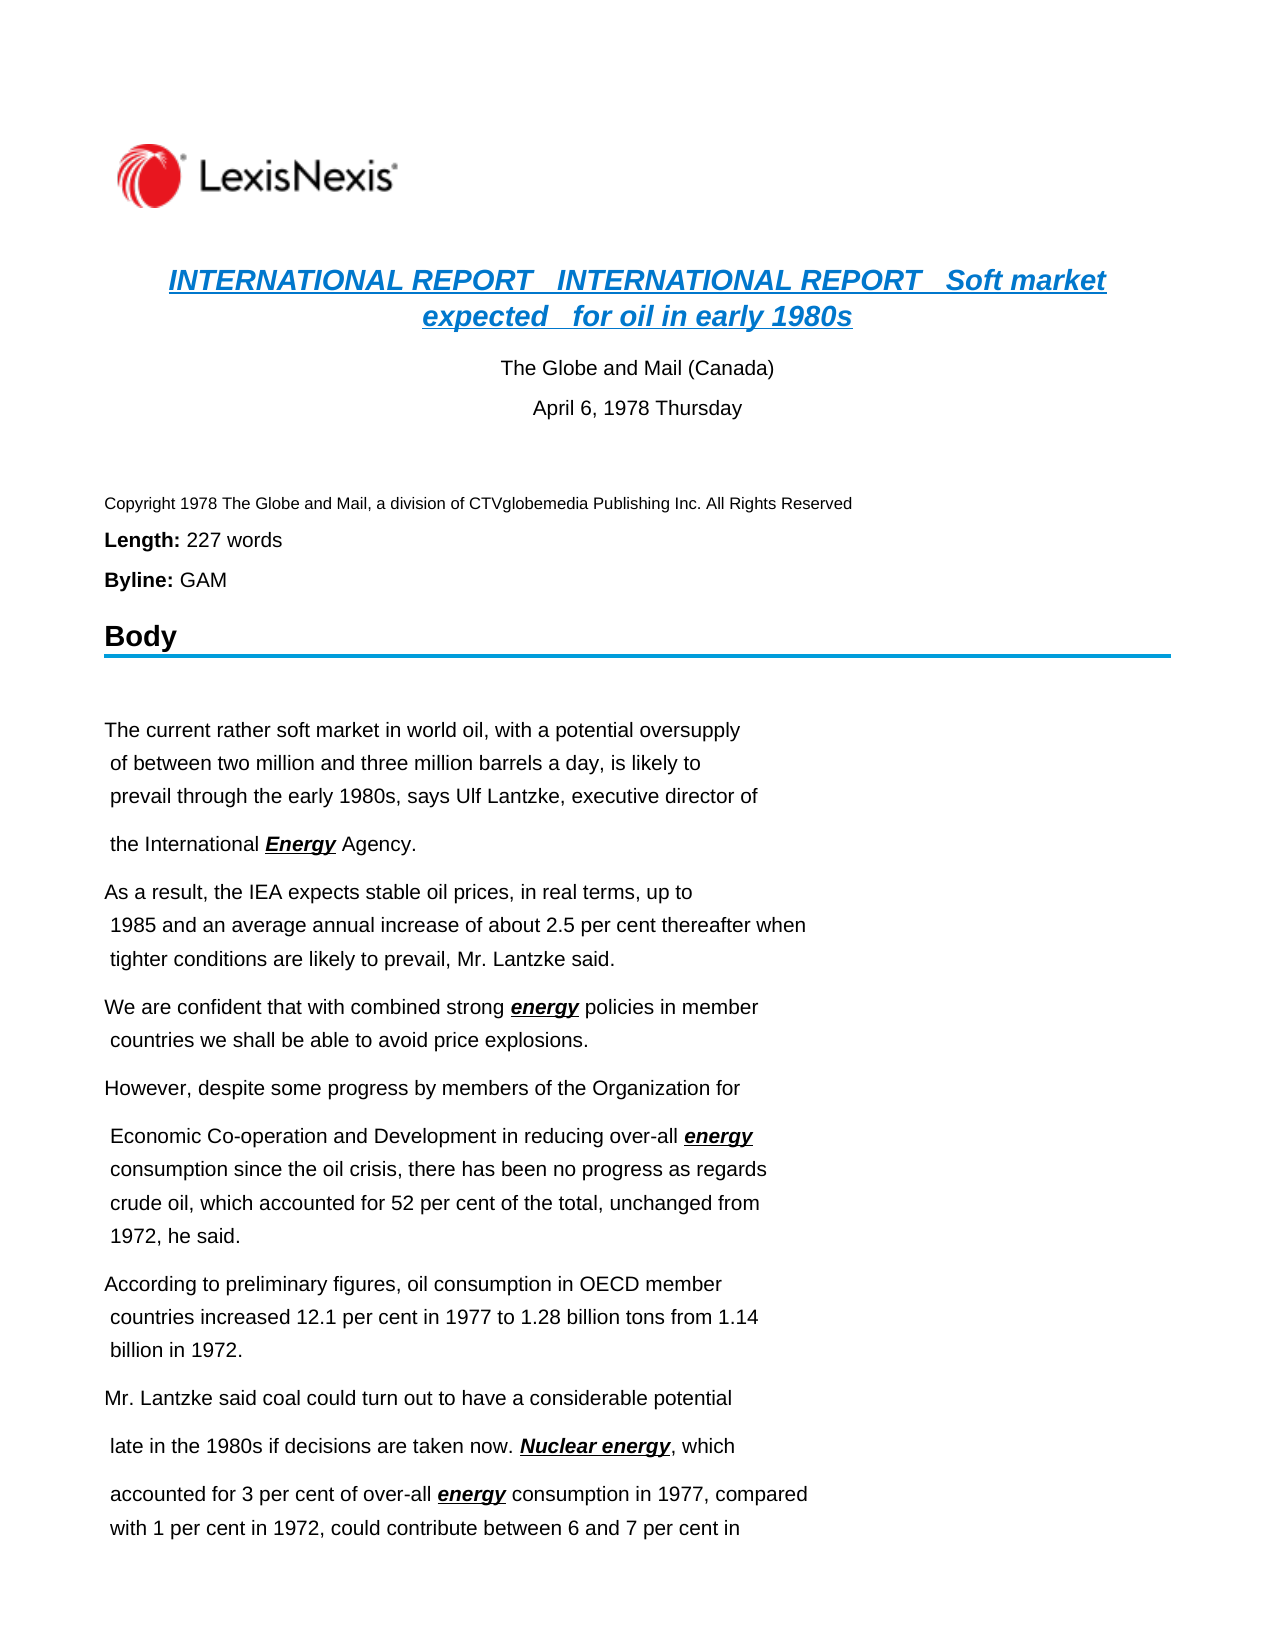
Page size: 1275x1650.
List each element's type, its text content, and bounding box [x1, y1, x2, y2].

text Byline: GAM [104, 565, 1171, 592]
text of between two million and three million barrels a day, is likely to [104, 748, 1171, 775]
text The Globe and Mail (Canada) [104, 353, 1171, 380]
text prevail through the early 1980s, says Ulf Lantzke, executive director of [104, 781, 1171, 808]
text late in the 1980s if decisions are taken now. Nuclear energy, which [104, 1431, 1171, 1458]
text Length: 227 words [104, 525, 1171, 552]
text April 6, 1978 Thursday [104, 393, 1171, 420]
text INTERNATIONAL REPORT INTERNATIONAL REPORT Soft market expected for oil in early 1980s [104, 261, 1171, 332]
text We are confident that with combined strong energy policies in member [104, 991, 1171, 1018]
text countries increased 12.1 per cent in 1977 to 1.28 billion tons from 1.14 [104, 1302, 1171, 1329]
text 1972, he said. [104, 1221, 1171, 1248]
text countries we shall be able to avoid price explosions. [104, 1025, 1171, 1052]
text Copyright 1978 The Globe and Mail, a division of CTVglobemedia Publishing Inc. All Rights Reserved [104, 461, 1171, 513]
text 1985 and an average annual increase of about 2.5 per cent thereafter when [104, 910, 1171, 937]
text Mr. Lantzke said coal could turn out to have a considerable potential [104, 1383, 1171, 1410]
text with 1 per cent in 1972, could contribute between 6 and 7 per cent in [104, 1512, 1171, 1539]
text billion in 1972. [104, 1335, 1171, 1362]
text According to preliminary figures, oil consumption in OECD member [104, 1268, 1171, 1296]
text However, despite some progress by members of the Organization for [104, 1073, 1171, 1100]
text Economic Co-operation and Development in reducing over-all energy [104, 1121, 1171, 1148]
text the International Energy Agency. [104, 829, 1171, 856]
text crude oil, which accounted for 52 per cent of the total, unchanged from [104, 1187, 1171, 1214]
text accounted for 3 per cent of over-all energy consumption in 1977, compared [104, 1479, 1171, 1506]
text The current rather soft market in world oil, with a potential oversupply [104, 714, 1171, 741]
text consumption since the oil crisis, there has been no progress as regards [104, 1154, 1171, 1181]
text tighter conditions are likely to prevail, Mr. Lantzke said. [104, 943, 1171, 971]
text Body [104, 617, 1171, 652]
text As a result, the IEA expects stable oil prices, in real terms, up to [104, 877, 1171, 904]
picture [104, 144, 412, 208]
